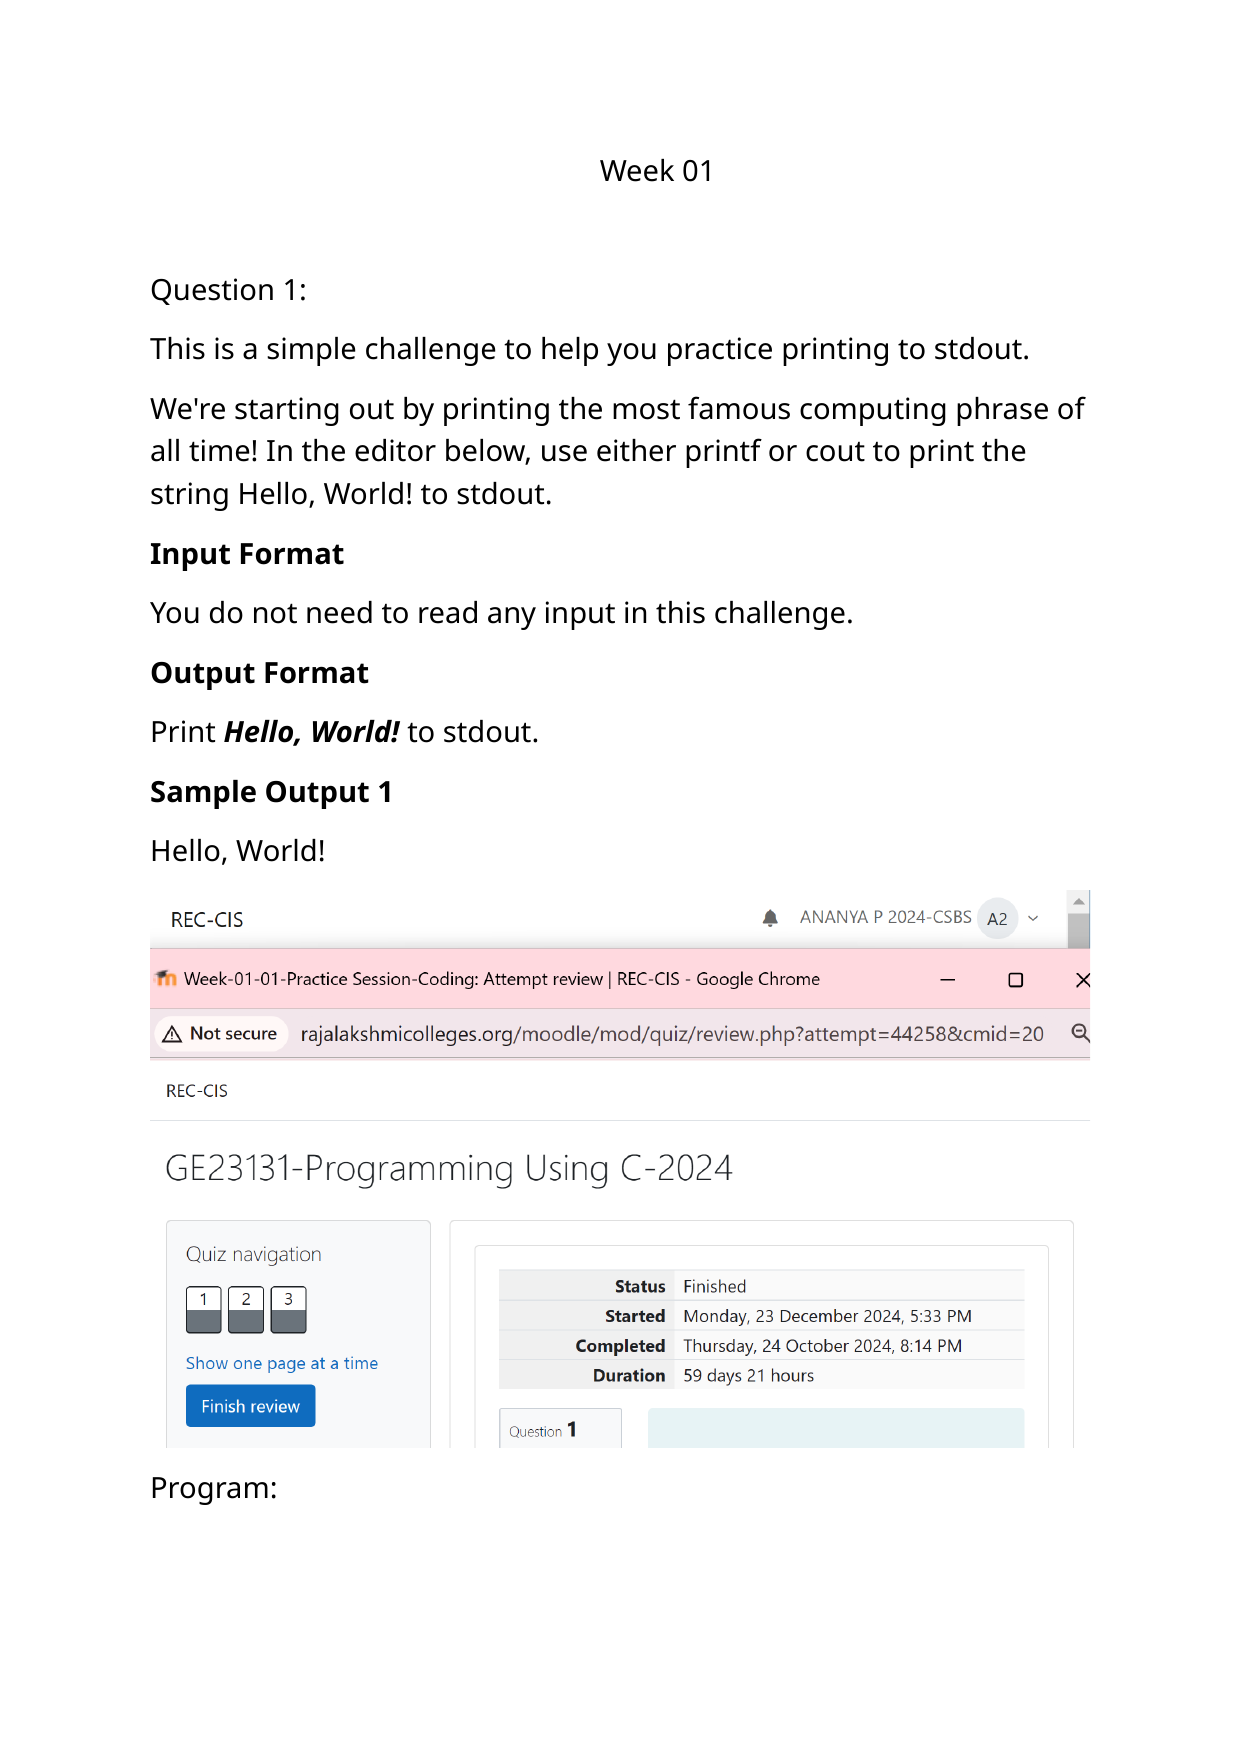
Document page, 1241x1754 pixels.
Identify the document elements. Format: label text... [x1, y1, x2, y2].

text Program: [150, 1467, 1090, 1507]
text Print Hello, World! to stdout. [150, 711, 1090, 751]
text We're starting out by printing the most famous computing phrase of all time! In the editor below, use either printf or cout to print the string Hello, World! to stdout. [150, 388, 1090, 513]
text Sample Output 1 [150, 771, 1090, 811]
text Output Format [150, 652, 1090, 692]
text Hello, World! [150, 830, 1090, 870]
text You do not need to read any input in this challenge. [150, 592, 1090, 632]
picture [150, 890, 1091, 1448]
text Week 01 [150, 150, 1090, 190]
text Input Format [150, 533, 1090, 573]
text Question 1: [150, 269, 1090, 309]
text This is a simple challenge to help you practice printing to stdout. [150, 328, 1090, 368]
